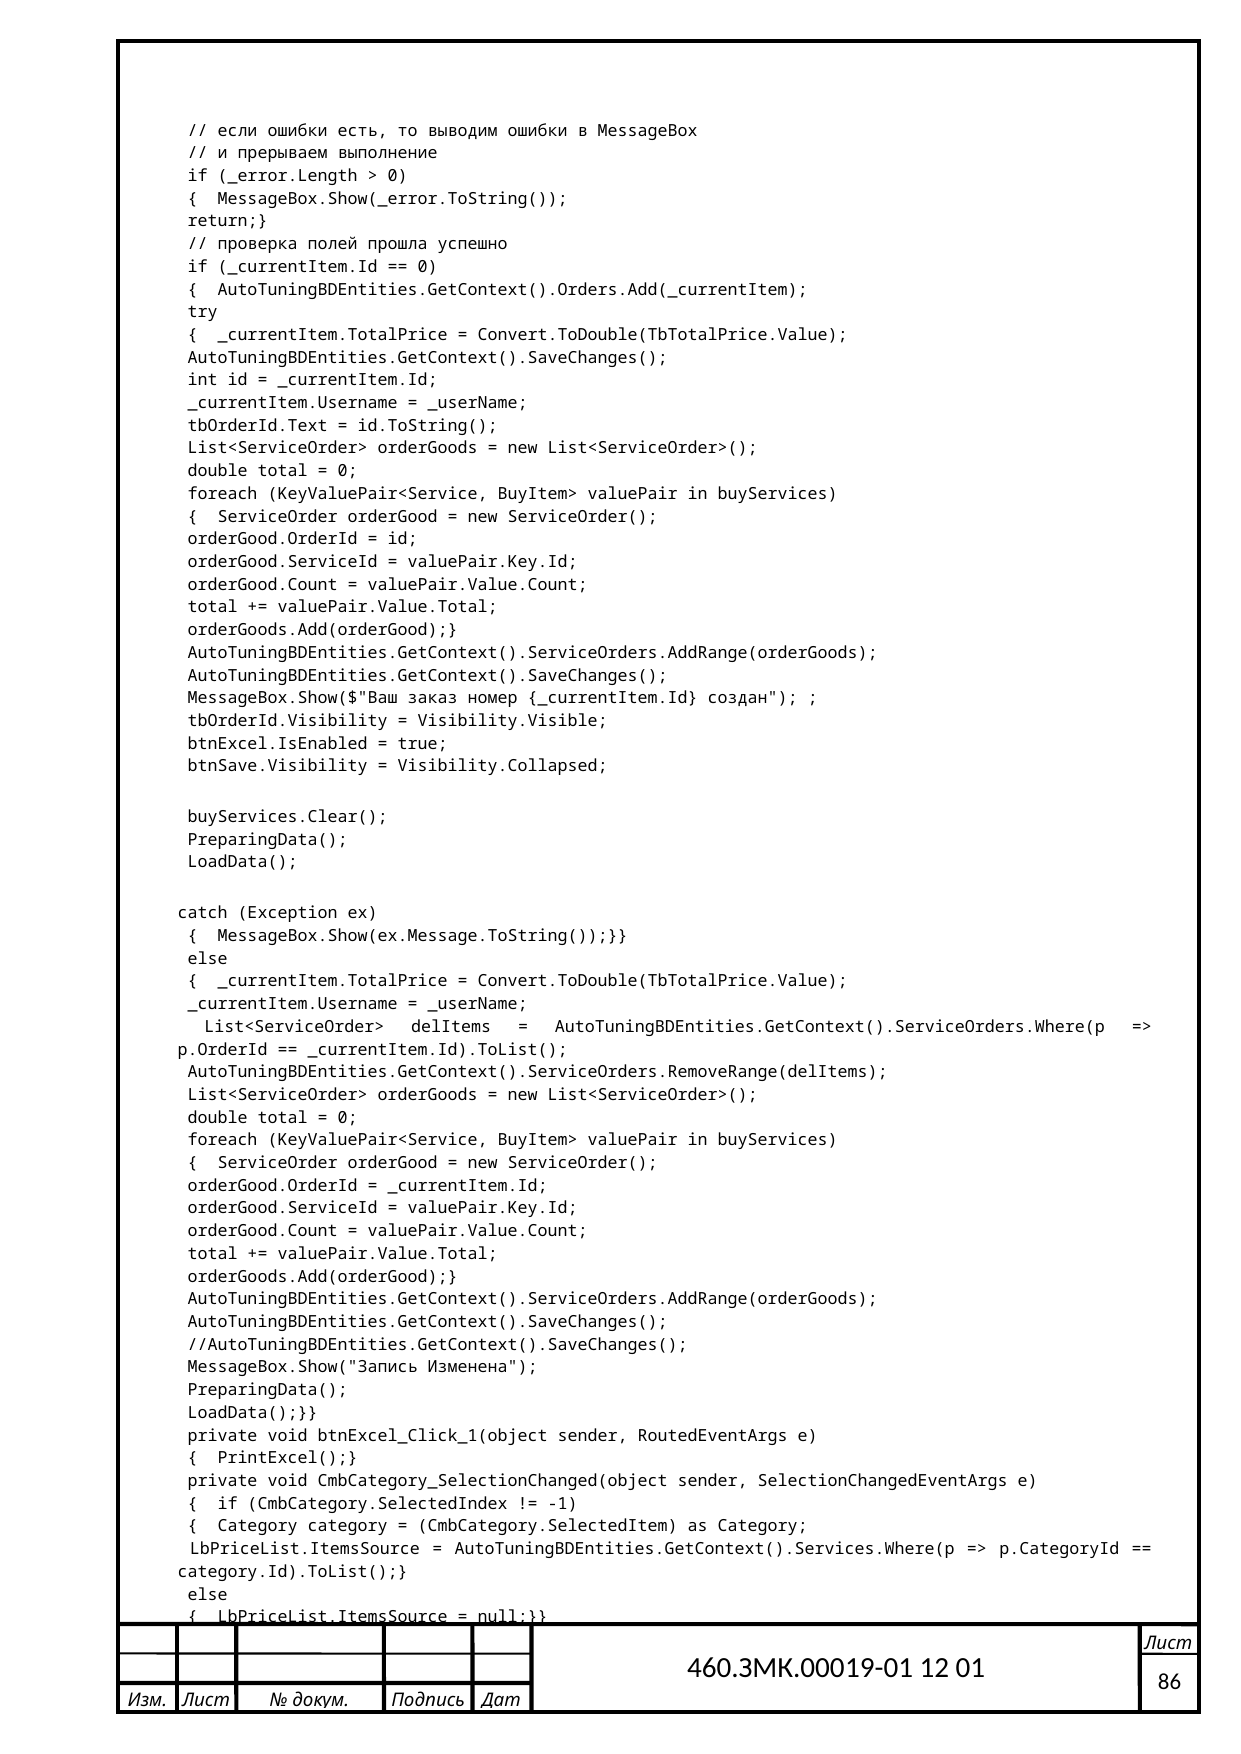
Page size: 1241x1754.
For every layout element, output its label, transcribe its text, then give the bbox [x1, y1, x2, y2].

text LbPriceList.ItemsSource = AutoTuningBDEntities.GetContext().Services.Where(p => p.CategoryId == category.Id).ToList();} [177, 1537, 1152, 1582]
text LoadData(); [177, 850, 1152, 873]
text List<ServiceOrder> delItems = AutoTuningBDEntities.GetContext().ServiceOrders.Where(p => p.OrderId == _currentItem.Id).ToList(); [177, 1014, 1152, 1060]
text catch (Exception ex) [177, 901, 1152, 923]
text orderGood.ServiceId = valuePair.Key.Id; [177, 1196, 1152, 1219]
text { PrintExcel();} [177, 1446, 1152, 1468]
text MessageBox.Show($"Ваш заказ номер {_currentItem.Id} создан"); ; [177, 686, 1152, 708]
text AutoTuningBDEntities.GetContext().ServiceOrders.RemoveRange(delItems); [177, 1060, 1152, 1082]
text { ServiceOrder orderGood = new ServiceOrder(); [177, 1151, 1152, 1173]
text int id = _currentItem.Id; [177, 368, 1152, 391]
text btnSave.Visibility = Visibility.Collapsed; [177, 754, 1152, 777]
text orderGood.Count = valuePair.Value.Count; [177, 1219, 1152, 1241]
text AutoTuningBDEntities.GetContext().SaveChanges(); [177, 345, 1152, 368]
text List<ServiceOrder> orderGoods = new List<ServiceOrder>(); [177, 436, 1152, 459]
text tbOrderId.Text = id.ToString(); [177, 413, 1152, 436]
text _currentItem.Username = _userName; [177, 992, 1152, 1014]
text PreparingData(); [177, 827, 1152, 850]
text total += valuePair.Value.Total; [177, 1241, 1152, 1264]
text tbOrderId.Visibility = Visibility.Visible; [177, 708, 1152, 731]
text orderGood.OrderId = _currentItem.Id; [177, 1173, 1152, 1196]
text private void btnExcel_Click_1(object sender, RoutedEventArgs e) [177, 1423, 1152, 1446]
text foreach (KeyValuePair<Service, BuyItem> valuePair in buyServices) [177, 1128, 1152, 1151]
text { Category category = (CmbCategory.SelectedItem) as Category; [177, 1514, 1152, 1537]
text double total = 0; [177, 1105, 1152, 1128]
text btnExcel.IsEnabled = true; [177, 731, 1152, 754]
text _currentItem.Username = _userName; [177, 391, 1152, 413]
text AutoTuningBDEntities.GetContext().SaveChanges(); [177, 1309, 1152, 1332]
text orderGood.OrderId = id; [177, 527, 1152, 549]
text { MessageBox.Show(ex.Message.ToString());}} [177, 923, 1152, 946]
text List<ServiceOrder> orderGoods = new List<ServiceOrder>(); [177, 1082, 1152, 1105]
text orderGoods.Add(orderGood);} [177, 618, 1152, 640]
text AutoTuningBDEntities.GetContext().ServiceOrders.AddRange(orderGoods); [177, 640, 1152, 663]
text AutoTuningBDEntities.GetContext().SaveChanges(); [177, 663, 1152, 686]
text orderGood.ServiceId = valuePair.Key.Id; [177, 549, 1152, 572]
text // если ошибки есть, то выводим ошибки в MessageBox [177, 118, 1152, 141]
text else [177, 1582, 1152, 1605]
text total += valuePair.Value.Total; [177, 595, 1152, 618]
text orderGood.Count = valuePair.Value.Count; [177, 572, 1152, 595]
text { _currentItem.TotalPrice = Convert.ToDouble(TbTotalPrice.Value); [177, 322, 1152, 345]
text // проверка полей прошла успешно [177, 232, 1152, 254]
text { LbPriceList.ItemsSource = null;}} [177, 1605, 1152, 1627]
text else [177, 946, 1152, 969]
text { AutoTuningBDEntities.GetContext().Orders.Add(_currentItem); [177, 277, 1152, 300]
text MessageBox.Show("Запись Изменена"); [177, 1355, 1152, 1378]
text // и прерываем выполнение [177, 141, 1152, 163]
text { ServiceOrder orderGood = new ServiceOrder(); [177, 504, 1152, 527]
text { MessageBox.Show(_error.ToString()); [177, 186, 1152, 209]
text private void CmbCategory_SelectionChanged(object sender, SelectionChangedEventArgs e) [177, 1468, 1152, 1491]
text return;} [177, 209, 1152, 232]
text buyServices.Clear(); [177, 805, 1152, 827]
text { if (CmbCategory.SelectedIndex != -1) [177, 1491, 1152, 1514]
text foreach (KeyValuePair<Service, BuyItem> valuePair in buyServices) [177, 481, 1152, 504]
text if (_error.Length > 0) [177, 163, 1152, 186]
text if (_currentItem.Id == 0) [177, 254, 1152, 277]
text { _currentItem.TotalPrice = Convert.ToDouble(TbTotalPrice.Value); [177, 969, 1152, 992]
text double total = 0; [177, 459, 1152, 481]
text //AutoTuningBDEntities.GetContext().SaveChanges(); [177, 1332, 1152, 1355]
text try [177, 300, 1152, 322]
text AutoTuningBDEntities.GetContext().ServiceOrders.AddRange(orderGoods); [177, 1287, 1152, 1309]
text LoadData();}} [177, 1400, 1152, 1423]
text PreparingData(); [177, 1378, 1152, 1400]
text orderGoods.Add(orderGood);} [177, 1264, 1152, 1287]
